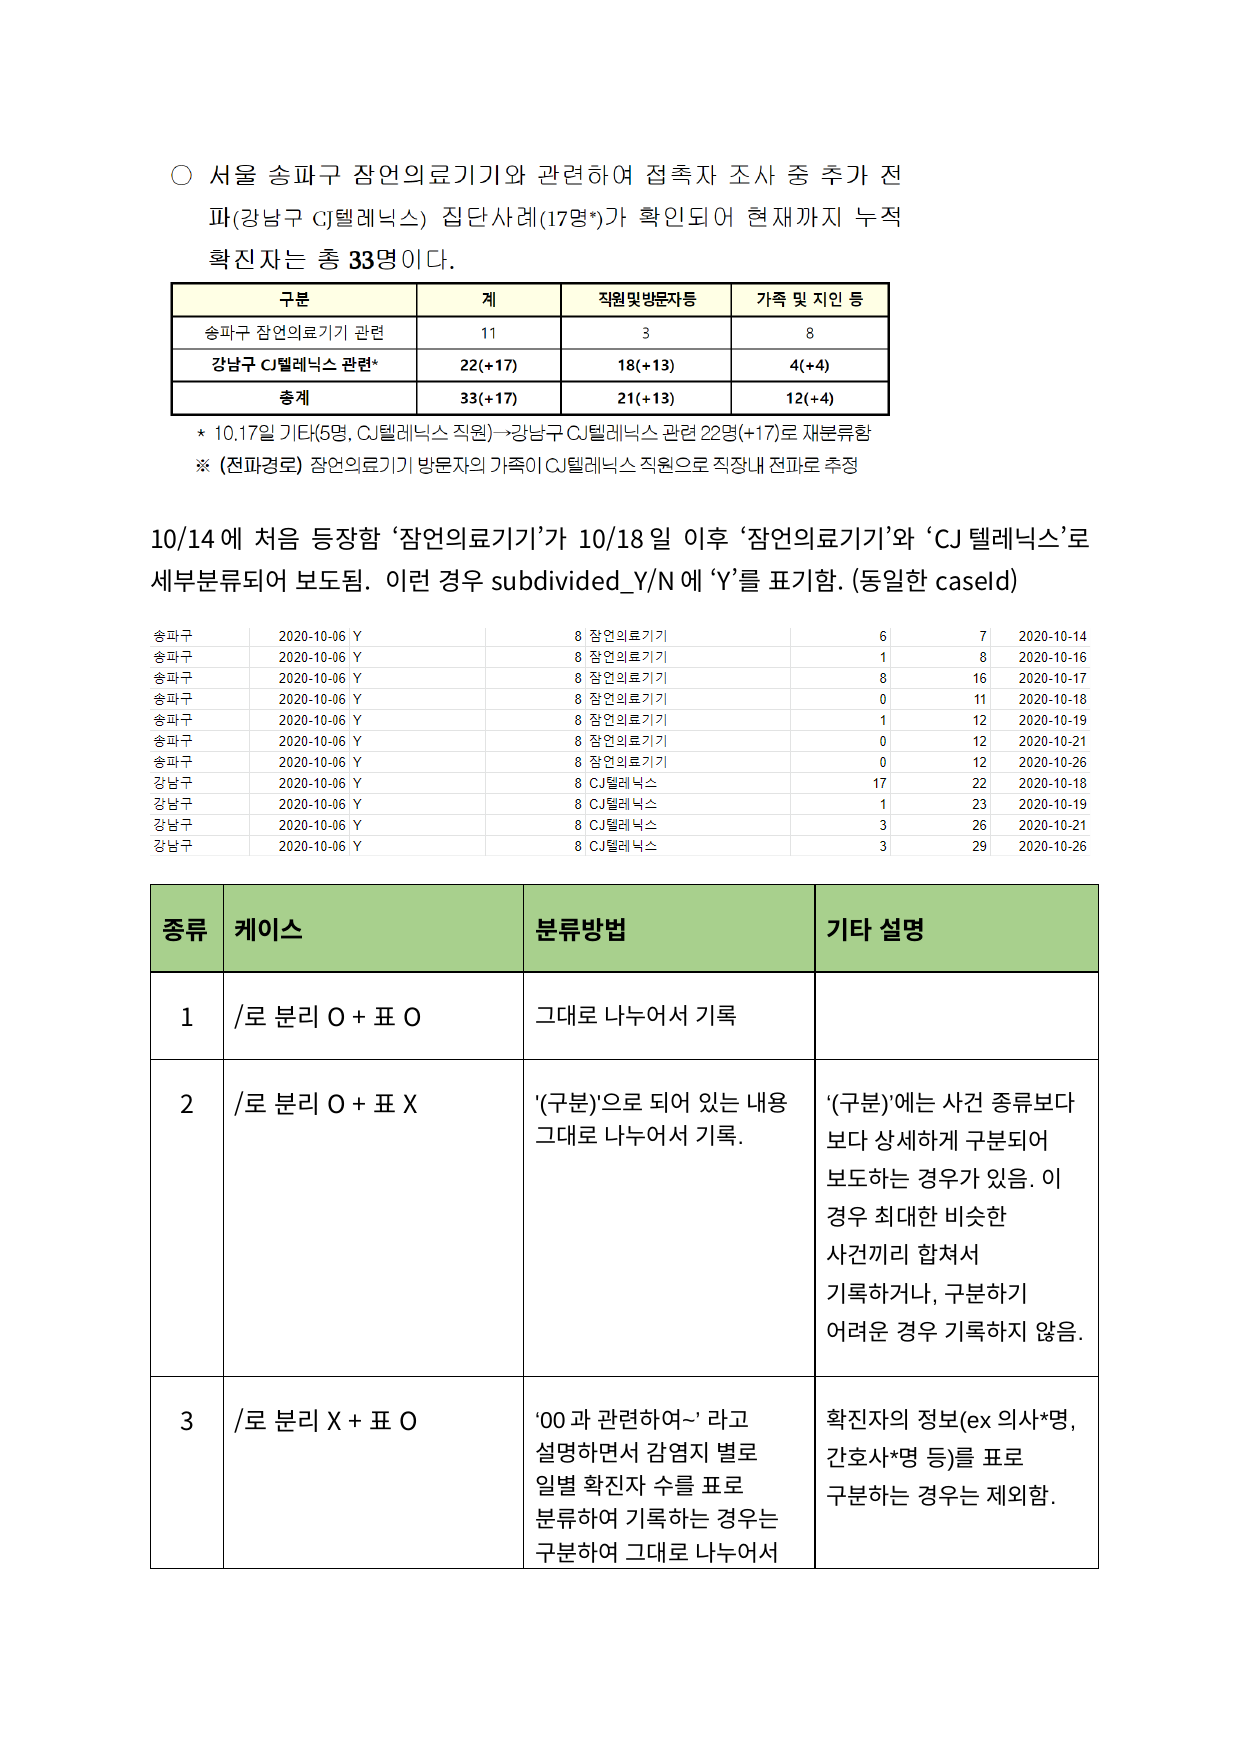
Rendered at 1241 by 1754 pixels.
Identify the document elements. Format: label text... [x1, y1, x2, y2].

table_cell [816, 1377, 1098, 1568]
table_header 분류방법 [524, 885, 814, 971]
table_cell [524, 1377, 814, 1568]
table_cell /로 분리 O + 표 O [224, 973, 523, 1059]
text 10/14에 처음 등장함 ‘잠언의료기기’가 10/18일 이후 ‘잠언의료기기’와 ‘CJ텔레닉스’로 세부분류되어 보도됨. 이런 경우 subdivided_Y/N에 ‘Y’를 표기함. (동일한 caseId) [150, 520, 1090, 598]
table_cell 2 [151, 1060, 223, 1376]
table_cell 3 [151, 1377, 223, 1568]
table_cell 1 [151, 973, 223, 1059]
table_header 기타 설명 [816, 885, 1098, 971]
table_cell /로 분리 O + 표 X [224, 1060, 523, 1376]
table_cell 그대로 나누어서 기록 [524, 973, 814, 1059]
table_header 종류 [151, 885, 223, 971]
table_cell [816, 973, 1098, 1059]
table_cell '(구분)'으로 되어 있는 내용 그대로 나누어서 기록. [524, 1060, 814, 1376]
table_cell ‘(구분)’에는 사건 종류보다 보다 상세하게 구분되어 보도하는 경우가 있음. 이 경우 최대한 비슷한 사건끼리 합쳐서 기록하거나, 구분하기 어려운 경우 기록하지 않음. [816, 1060, 1098, 1376]
table_header 케이스 [224, 885, 523, 971]
picture [150, 150, 914, 491]
picture [150, 628, 1091, 856]
table_cell /로 분리 X + 표 O [224, 1377, 523, 1568]
